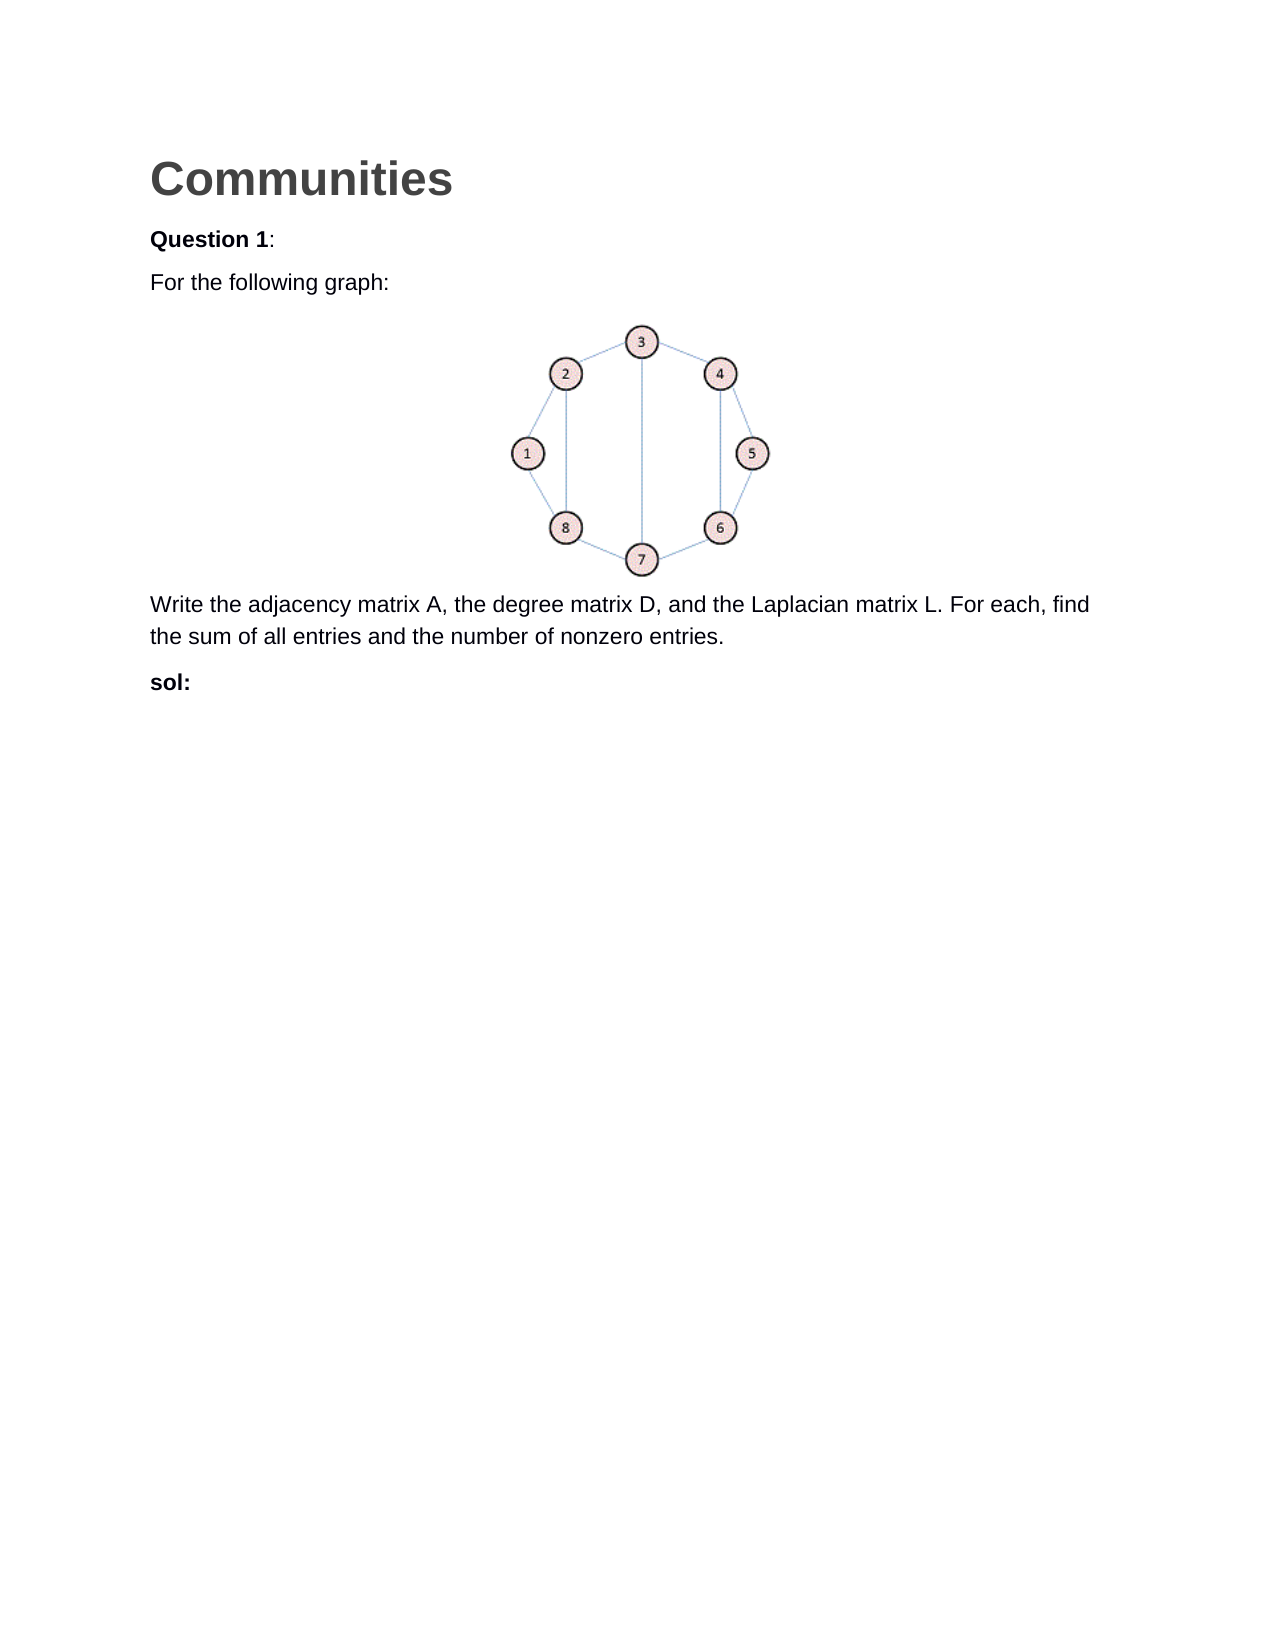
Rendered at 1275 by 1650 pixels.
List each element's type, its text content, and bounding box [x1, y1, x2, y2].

subtitle Communities [150, 150, 1125, 205]
text Write the adjacency matrix A, the degree matrix D, and the Laplacian matrix L. For each, find the sum of all entries and the number of nonzero entries. [150, 591, 1125, 649]
text sol: [150, 669, 1125, 696]
text For the following graph: [150, 268, 1125, 295]
picture [486, 314, 789, 586]
text Question 1: [150, 226, 1125, 253]
